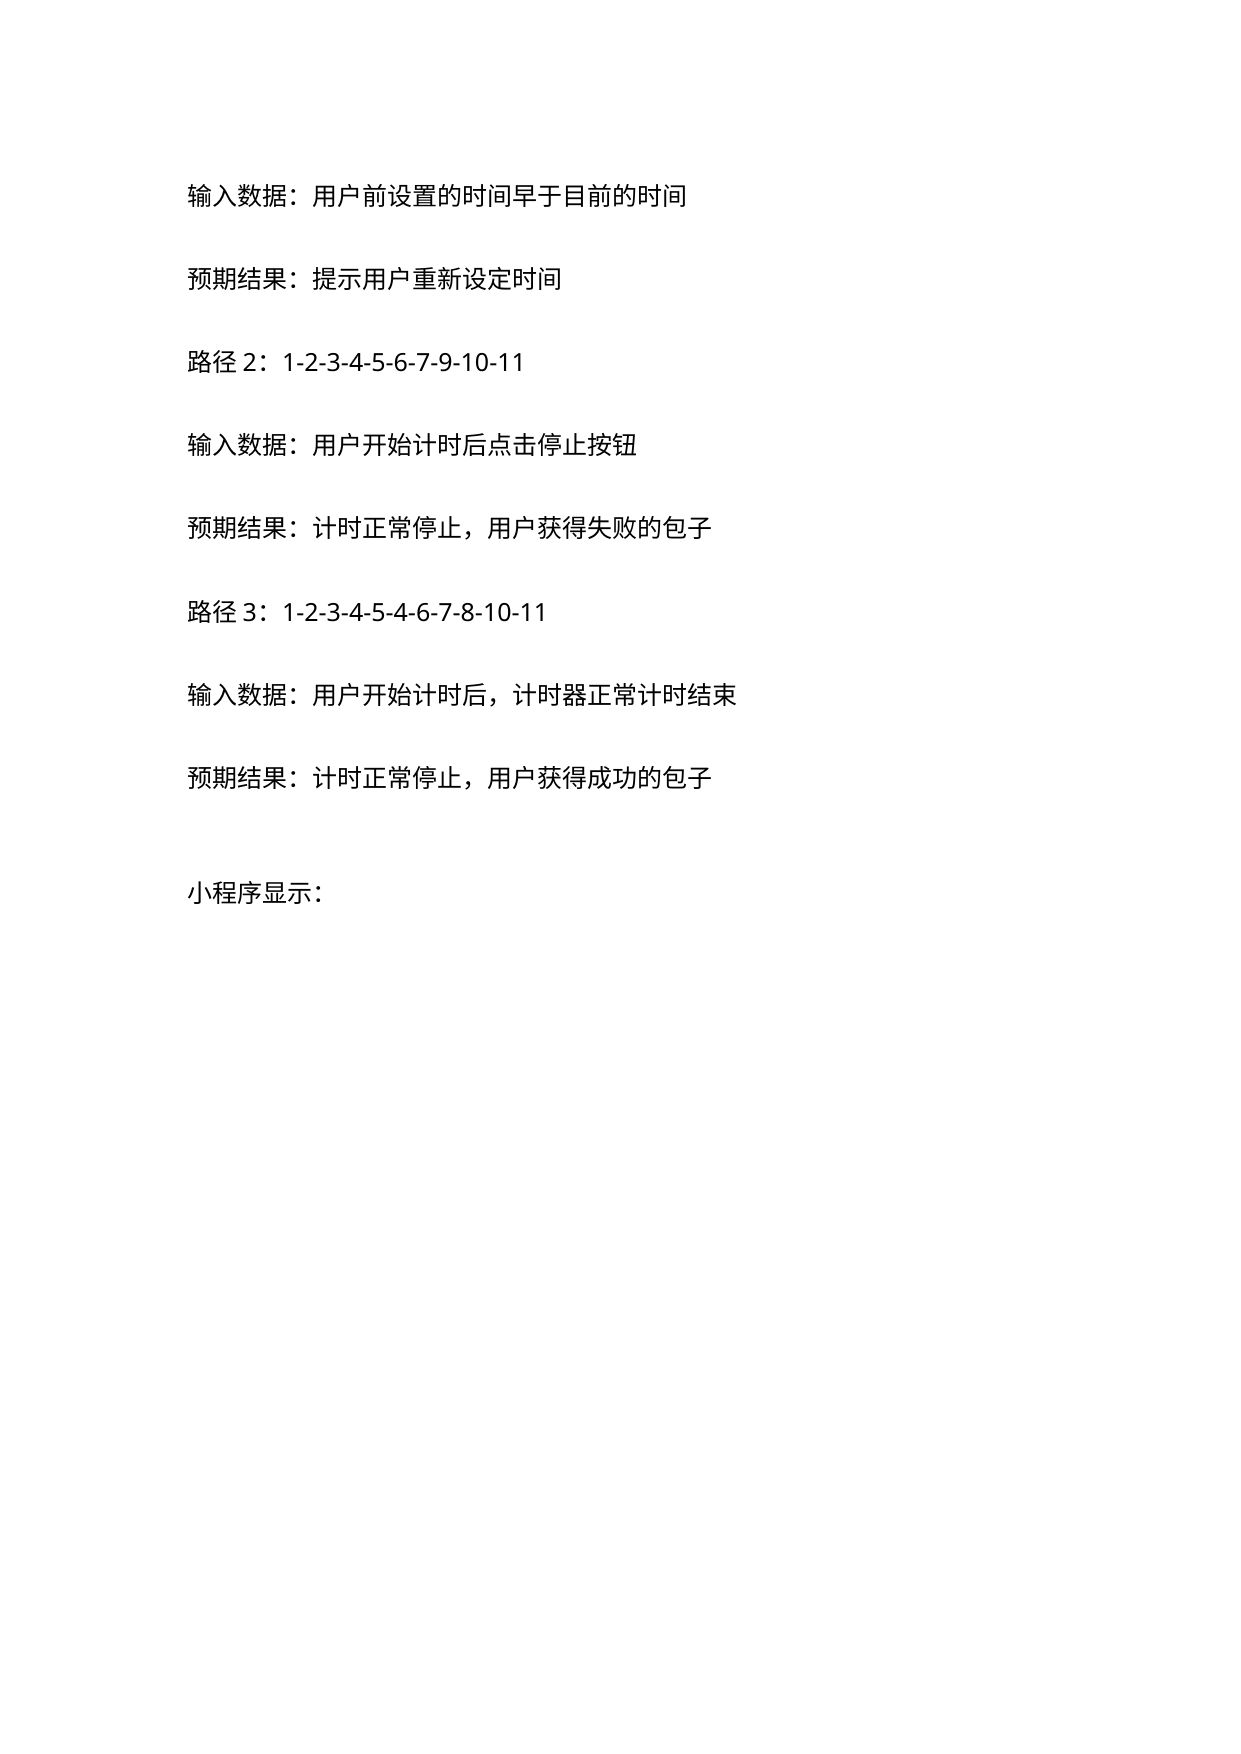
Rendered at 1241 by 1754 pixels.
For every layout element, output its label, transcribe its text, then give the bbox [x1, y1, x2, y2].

text 路径3：1-2-3-4-5-4-6-7-8-10-11 [187, 578, 1053, 643]
text 输入数据：用户开始计时后点击停止按钮 [187, 411, 1053, 476]
text 路径2：1-2-3-4-5-6-7-9-10-11 [187, 328, 1053, 393]
text 输入数据：用户前设置的时间早于目前的时间 [187, 162, 1053, 227]
text 预期结果：计时正常停止，用户获得成功的包子 [187, 744, 1053, 809]
text 预期结果：提示用户重新设定时间 [187, 245, 1053, 310]
text 预期结果：计时正常停止，用户获得失败的包子 [187, 494, 1053, 559]
text 输入数据：用户开始计时后，计时器正常计时结束 [187, 661, 1053, 726]
text 小程序显示： [187, 859, 1053, 924]
